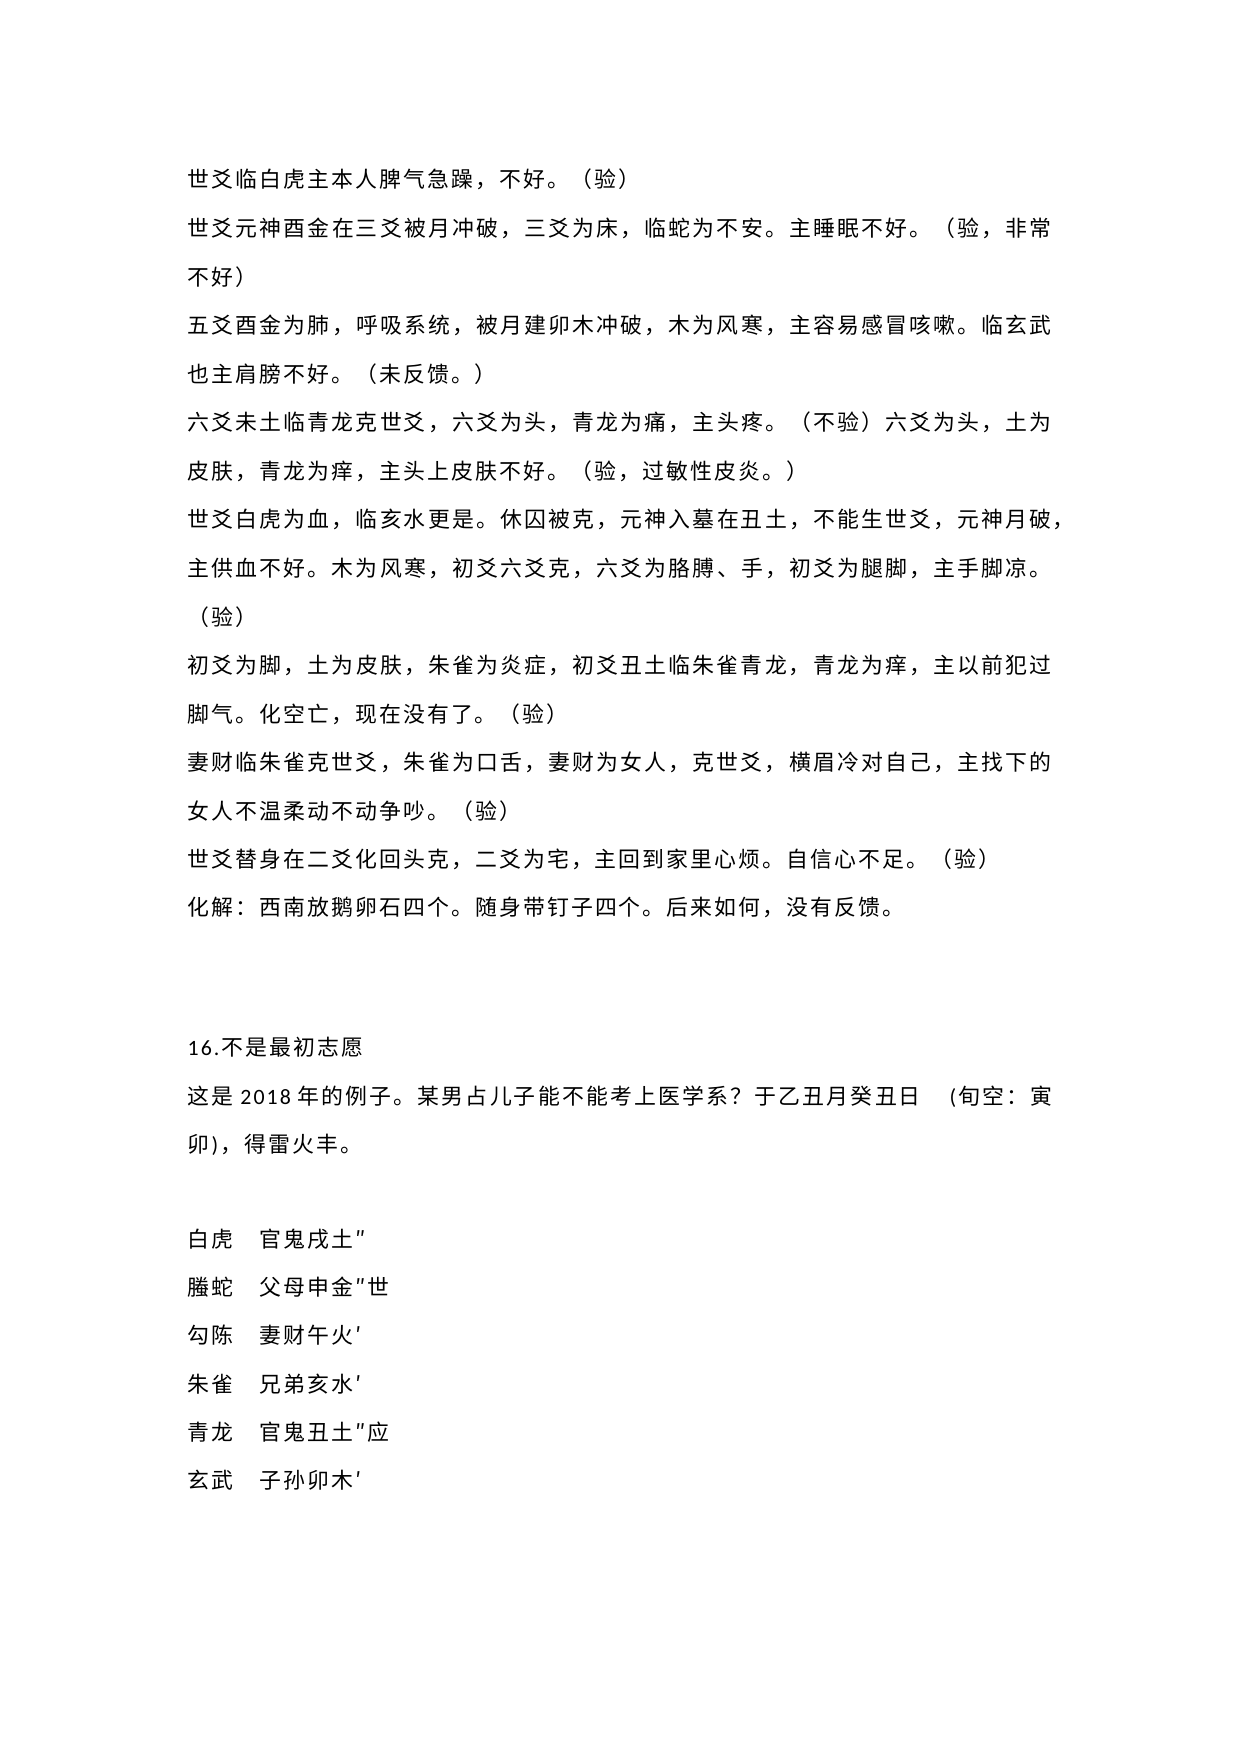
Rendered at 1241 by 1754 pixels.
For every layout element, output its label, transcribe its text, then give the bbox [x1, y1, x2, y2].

text 五爻酉金为肺，呼吸系统，被月建卯木冲破，木为风寒，主容易感冒咳嗽。临玄武也主肩膀不好。（未反馈。） [187, 307, 1053, 389]
text 青龙 官鬼丑土″应 [187, 1414, 1053, 1447]
text 勾陈 妻财午火′ [187, 1318, 1053, 1350]
text 玄武 子孙卯木′ [187, 1463, 1053, 1495]
text 世爻替身在二爻化回头克，二爻为宅，主回到家里心烦。自信心不足。（验） [187, 842, 1053, 874]
text 化解：西南放鹅卵石四个。随身带钉子四个。后来如何，没有反馈。 [187, 890, 1053, 922]
text 妻财临朱雀克世爻，朱雀为口舌，妻财为女人，克世爻，横眉冷对自己，主找下的女人不温柔动不动争吵。（验） [187, 744, 1053, 826]
text 六爻未土临青龙克世爻，六爻为头，青龙为痛，主头疼。（不验）六爻为头，土为皮肤，青龙为痒，主头上皮肤不好。（验，过敏性皮炎。） [187, 404, 1053, 486]
text 螣蛇 父母申金″世 [187, 1269, 1053, 1302]
text 初爻为脚，土为皮肤，朱雀为炎症，初爻丑土临朱雀青龙，青龙为痒，主以前犯过脚气。化空亡，现在没有了。（验） [187, 647, 1053, 729]
text 朱雀 兄弟亥水′ [187, 1366, 1053, 1399]
text 世爻白虎为血，临亥水更是。休囚被克，元神入墓在丑土，不能生世爻，元神月破，主供血不好。木为风寒，初爻六爻克，六爻为胳膊、手，初爻为腿脚，主手脚凉。（验） [187, 502, 1053, 632]
text 这是2018年的例子。某男占儿子能不能考上医学系？于乙丑月癸丑日 (旬空：寅卯)，得雷火丰。 [187, 1078, 1053, 1159]
text 白虎 官鬼戌土″ [187, 1221, 1053, 1254]
text 世爻元神酉金在三爻被月冲破，三爻为床，临蛇为不安。主睡眠不好。（验，非常不好） [187, 210, 1053, 292]
text 16.不是最初志愿 [187, 1030, 1053, 1062]
text 世爻临白虎主本人脾气急躁，不好。（验） [187, 162, 1053, 194]
